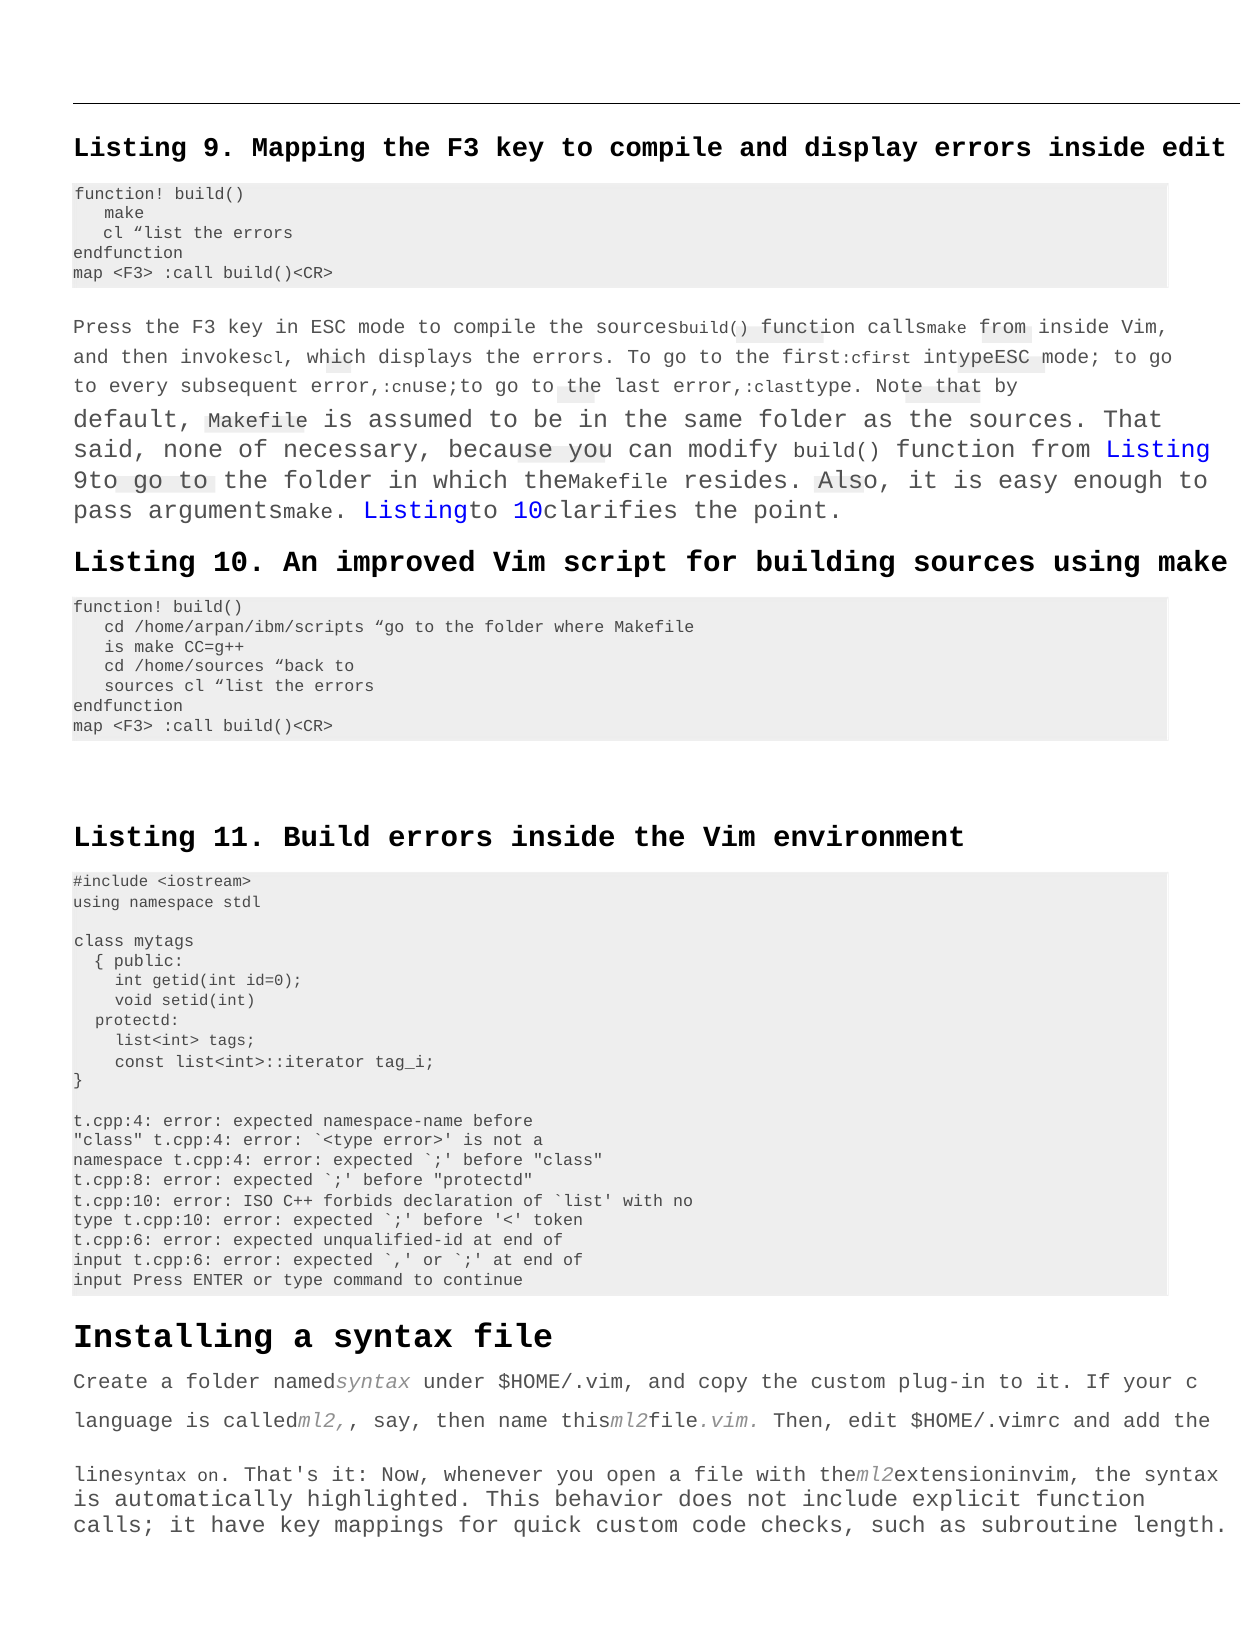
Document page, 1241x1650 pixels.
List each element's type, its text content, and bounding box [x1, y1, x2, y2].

text t.cpp:4: error: expected namespace-name before "class" t.cpp:4: error: `<type error>' is not a namespace t.cpp:4: error: expected `;' before "class" [73, 1112, 611, 1171]
text t.cpp:8: error: expected `;' before "protectd" [73, 1172, 1240, 1191]
text linesyntax on. That's it: Now, whenever you open a file with theml2extensioninvim, the syntax is automatically highlighted. This behavior does not include explicit function calls; it have key mappings for quick custom code checks, such as subroutine length. [73, 1463, 1240, 1539]
text cd /home/sources “back to sources cl “list the errors [104, 658, 432, 697]
picture [71, 596, 1169, 741]
text Create a folder namedsyntax under $HOME/.vim, and copy the custom plug-in to it. If your c language is calledml2,, say, then name thisml2file.vim. Then, edit $HOME/.vimrc and add the [73, 1371, 1236, 1434]
text endfunction [73, 697, 1240, 716]
text function! build() [73, 598, 1240, 617]
text #include <iostream> using namespace stdl [73, 873, 273, 912]
text } [73, 1072, 1240, 1091]
text default, Makefile is assumed to be in the same folder as the sources. That said, none of necessary, because you can modify build() function from Listing 9to go to the folder in which theMakefile resides. Also, it is easy enough to pass argumentsmake. Listingto 10clarifies the point. [73, 406, 1240, 526]
picture [71, 183, 1169, 288]
text Listing 9. Mapping the F3 key to compile and display errors inside edit [73, 134, 1240, 165]
text cd /home/arpan/ibm/scripts “go to the folder where Makefile is make CC=g++ [104, 618, 721, 657]
text class mytags { public: [74, 933, 213, 971]
text cl “list the errors endfunction [73, 225, 303, 263]
picture [71, 871, 1169, 1296]
text t.cpp:6: error: expected unqualified-id at end of input t.cpp:6: error: expected `,' or `;' at end of input Press ENTER or type command to continue [73, 1232, 621, 1290]
text Press the F3 key in ESC mode to compile the sourcesbuild() function callsmake from inside Vim, and then invokescl, which displays the errors. To go to the first:cfirst intypeESC mode; to go to every subsequent error,:cnuse;to go to the last error,:clasttype. Note that by [73, 317, 1192, 399]
text map <F3> :call build()<CR> [73, 717, 1240, 736]
text Listing 10. An improved Vim script for building sources using make [73, 547, 1240, 580]
text protectd: list<int> tags; [95, 1012, 263, 1050]
text int getid(int id=0); void setid(int) [114, 972, 313, 1010]
text const list<int>::iterator tag_i; [114, 1052, 1240, 1071]
text map <F3> :call build()<CR> [73, 264, 1240, 283]
text function! build() make [74, 185, 244, 224]
text Listing 11. Build errors inside the Vim environment [73, 822, 1240, 855]
text t.cpp:10: error: ISO C++ forbids declaration of `list' with no type t.cpp:10: error: expected `;' before '<' token [73, 1192, 740, 1231]
text Installing a syntax file [73, 1320, 1240, 1358]
